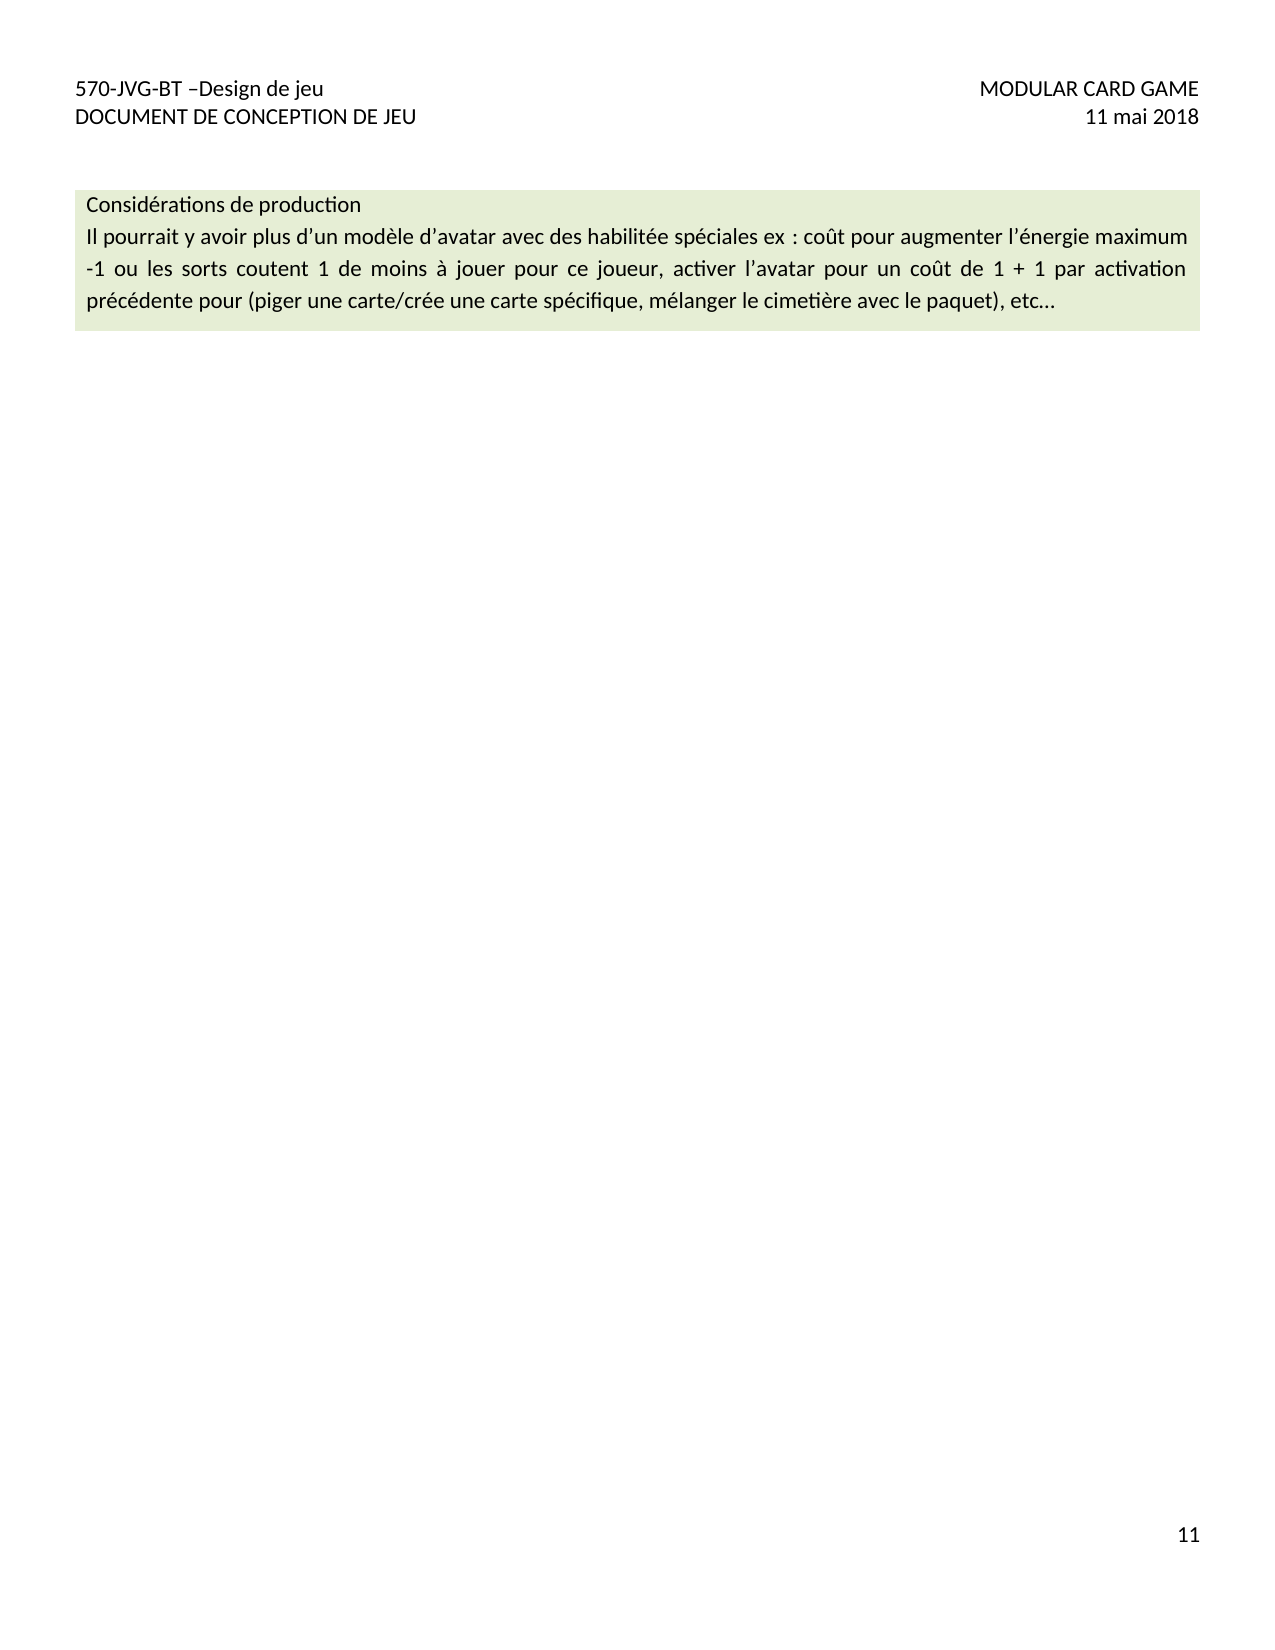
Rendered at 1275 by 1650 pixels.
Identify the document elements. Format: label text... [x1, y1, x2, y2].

table_header Considérations de production Il pourrait y avoir plus d’un modèle d’avatar avec des habilitée spéciales ex : coût pour augmenter l’énergie maximum -1 ou les sorts coutent 1 de moins à jouer pour ce joueur, activer l’avatar pour un coût de 1 + 1 par activation précédente pour (piger une carte/crée une carte spécifique, mélanger le cimetière avec le paquet), etc… [75, 190, 1200, 331]
